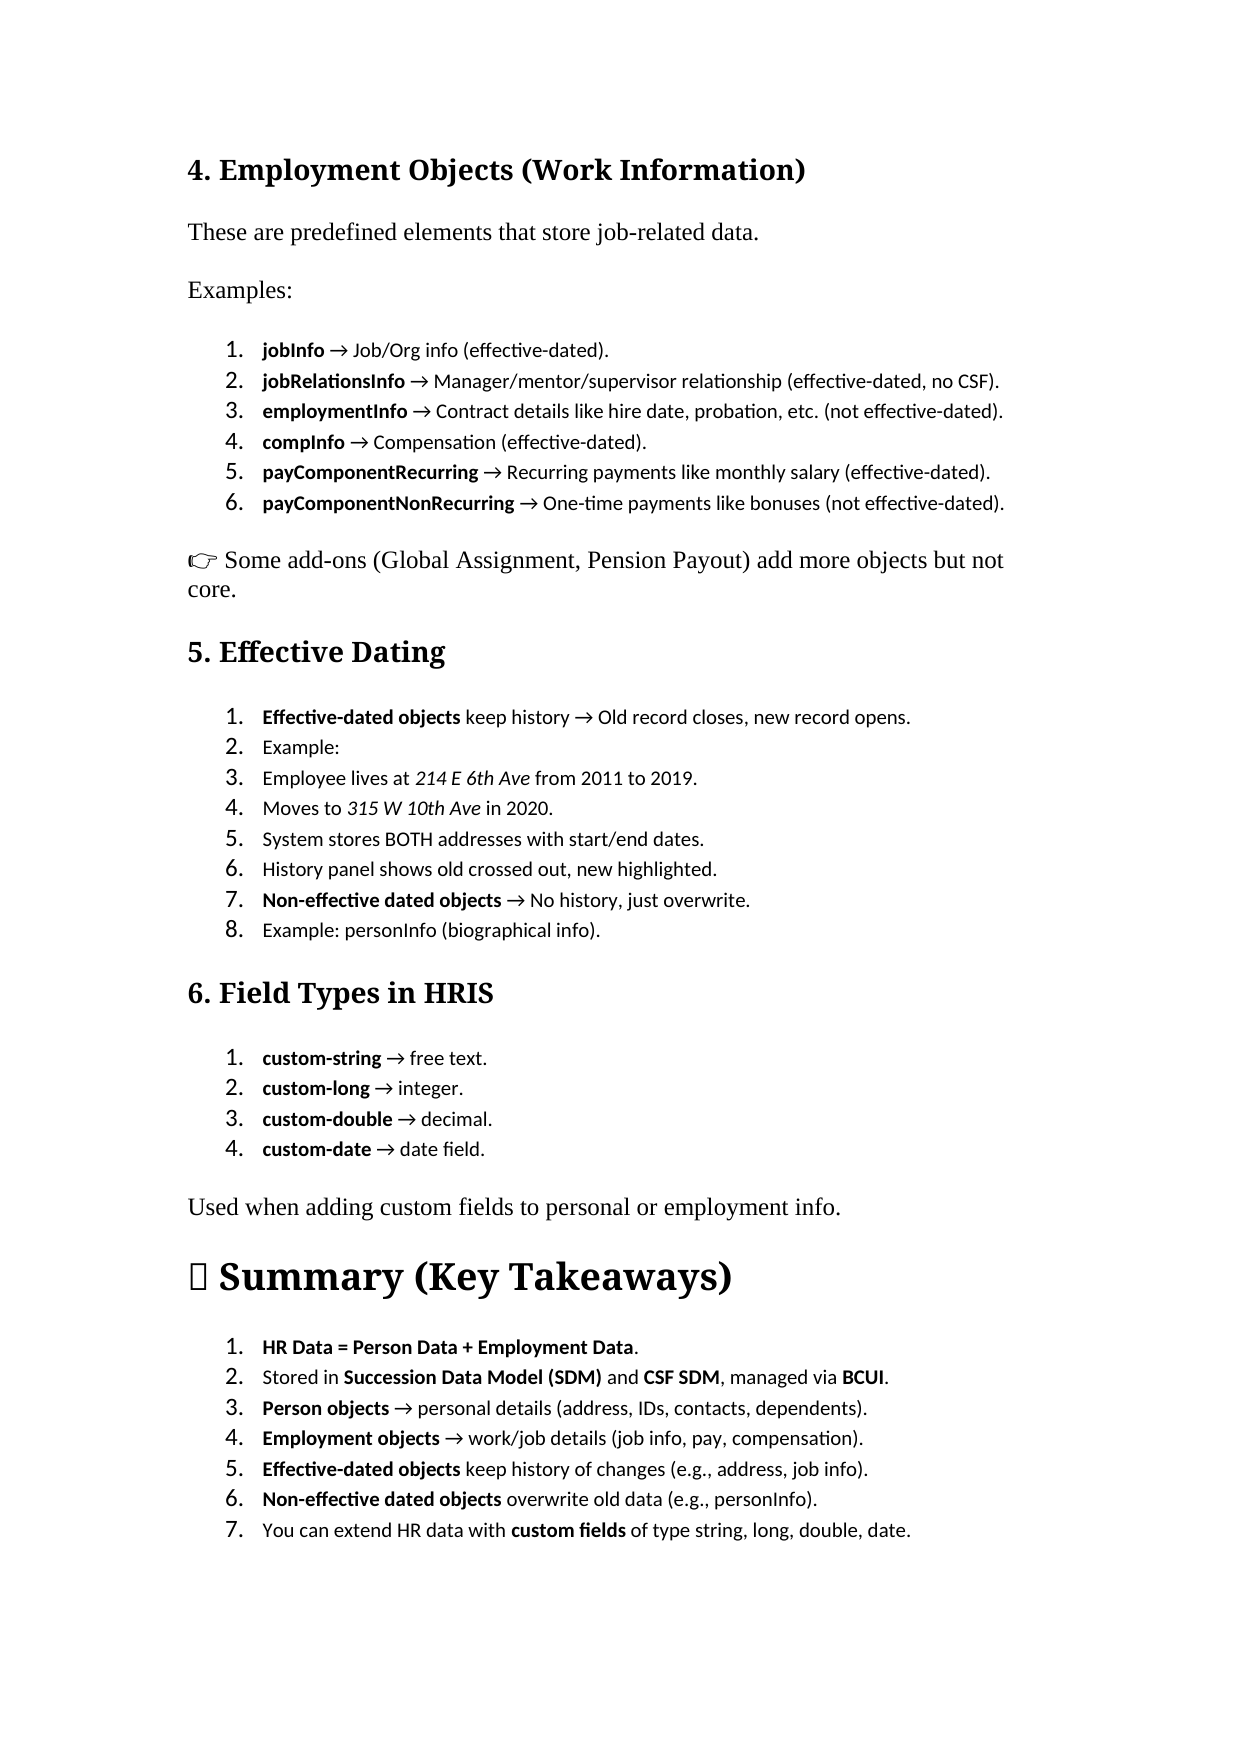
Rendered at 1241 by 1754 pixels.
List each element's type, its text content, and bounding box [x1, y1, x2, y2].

list Effective-dated objects keep history of changes (e.g., address, job info). [225, 1452, 1053, 1483]
list You can extend HR data with custom fields of type string, long, double, date. [225, 1513, 1053, 1544]
list Moves to 315 W 10th Ave in 2020. [225, 791, 1053, 822]
list Employee lives at 214 E 6th Ave from 2011 to 2019. [225, 761, 1053, 791]
subtitle 6. Field Types in HRIS [187, 973, 1053, 1011]
list payComponentRecurring → Recurring payments like monthly salary (effective-dated). [225, 455, 1053, 486]
list Example: personInfo (biographical info). [225, 913, 1053, 944]
text 👉 Some add-ons (Global Assignment, Pension Payout) add more objects but not core. [187, 546, 1053, 603]
text Examples: [187, 275, 1053, 304]
list Example: [225, 730, 1053, 761]
text These are predefined elements that store job-related data. [187, 217, 1053, 246]
list Effective-dated objects keep history → Old record closes, new record opens. [225, 700, 1053, 730]
list custom-date → date field. [225, 1132, 1053, 1163]
list History panel shows old crossed out, new highlighted. [225, 852, 1053, 883]
list Non-effective dated objects → No history, just overwrite. [225, 883, 1053, 913]
list jobRelationsInfo → Manager/mentor/supervisor relationship (effective-dated, no CSF). [225, 364, 1053, 394]
list Stored in Succession Data Model (SDM) and CSF SDM, managed via BCUI. [225, 1361, 1053, 1391]
list HR Data = Person Data + Employment Data. [225, 1330, 1053, 1361]
list jobInfo → Job/Org info (effective-dated). [225, 333, 1053, 364]
list Person objects → personal details (address, IDs, contacts, dependents). [225, 1391, 1053, 1422]
subtitle 5. Effective Dating [187, 632, 1053, 671]
list payComponentNonRecurring → One-time payments like bonuses (not effective-dated). [225, 486, 1053, 516]
list Employment objects → work/job details (job info, pay, compensation). [225, 1422, 1053, 1452]
list custom-string → free text. [225, 1041, 1053, 1071]
subtitle ✅ Summary (Key Takeaways) [187, 1250, 1053, 1301]
list Non-effective dated objects overwrite old data (e.g., personInfo). [225, 1483, 1053, 1513]
list compInfo → Compensation (effective-dated). [225, 425, 1053, 455]
list System stores BOTH addresses with start/end dates. [225, 822, 1053, 852]
list employmentInfo → Contract details like hire date, probation, etc. (not effective-dated). [225, 394, 1053, 425]
list custom-double → decimal. [225, 1102, 1053, 1132]
subtitle 4. Employment Objects (Work Information) [187, 150, 1053, 188]
list custom-long → integer. [225, 1071, 1053, 1102]
text Used when adding custom fields to personal or employment info. [187, 1192, 1053, 1221]
